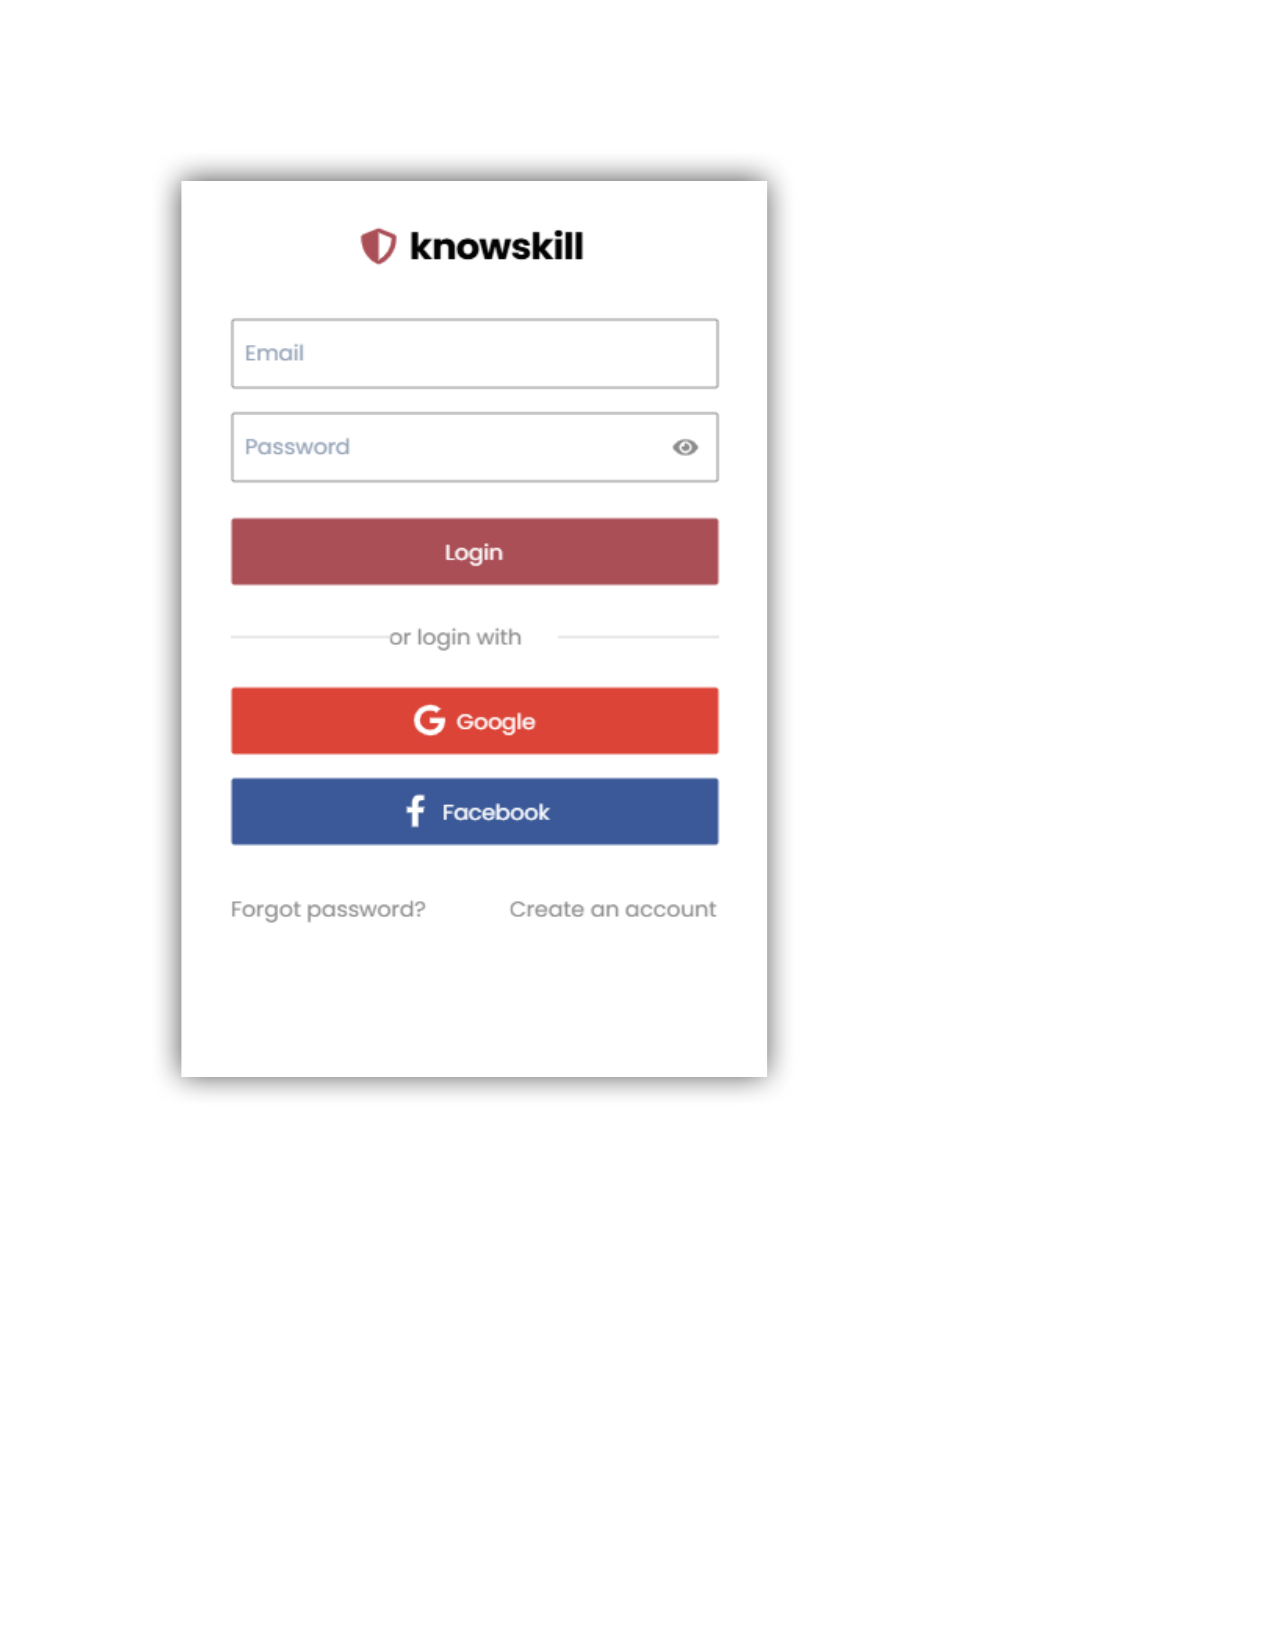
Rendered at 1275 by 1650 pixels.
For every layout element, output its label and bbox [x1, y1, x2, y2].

picture [181, 181, 768, 1077]
